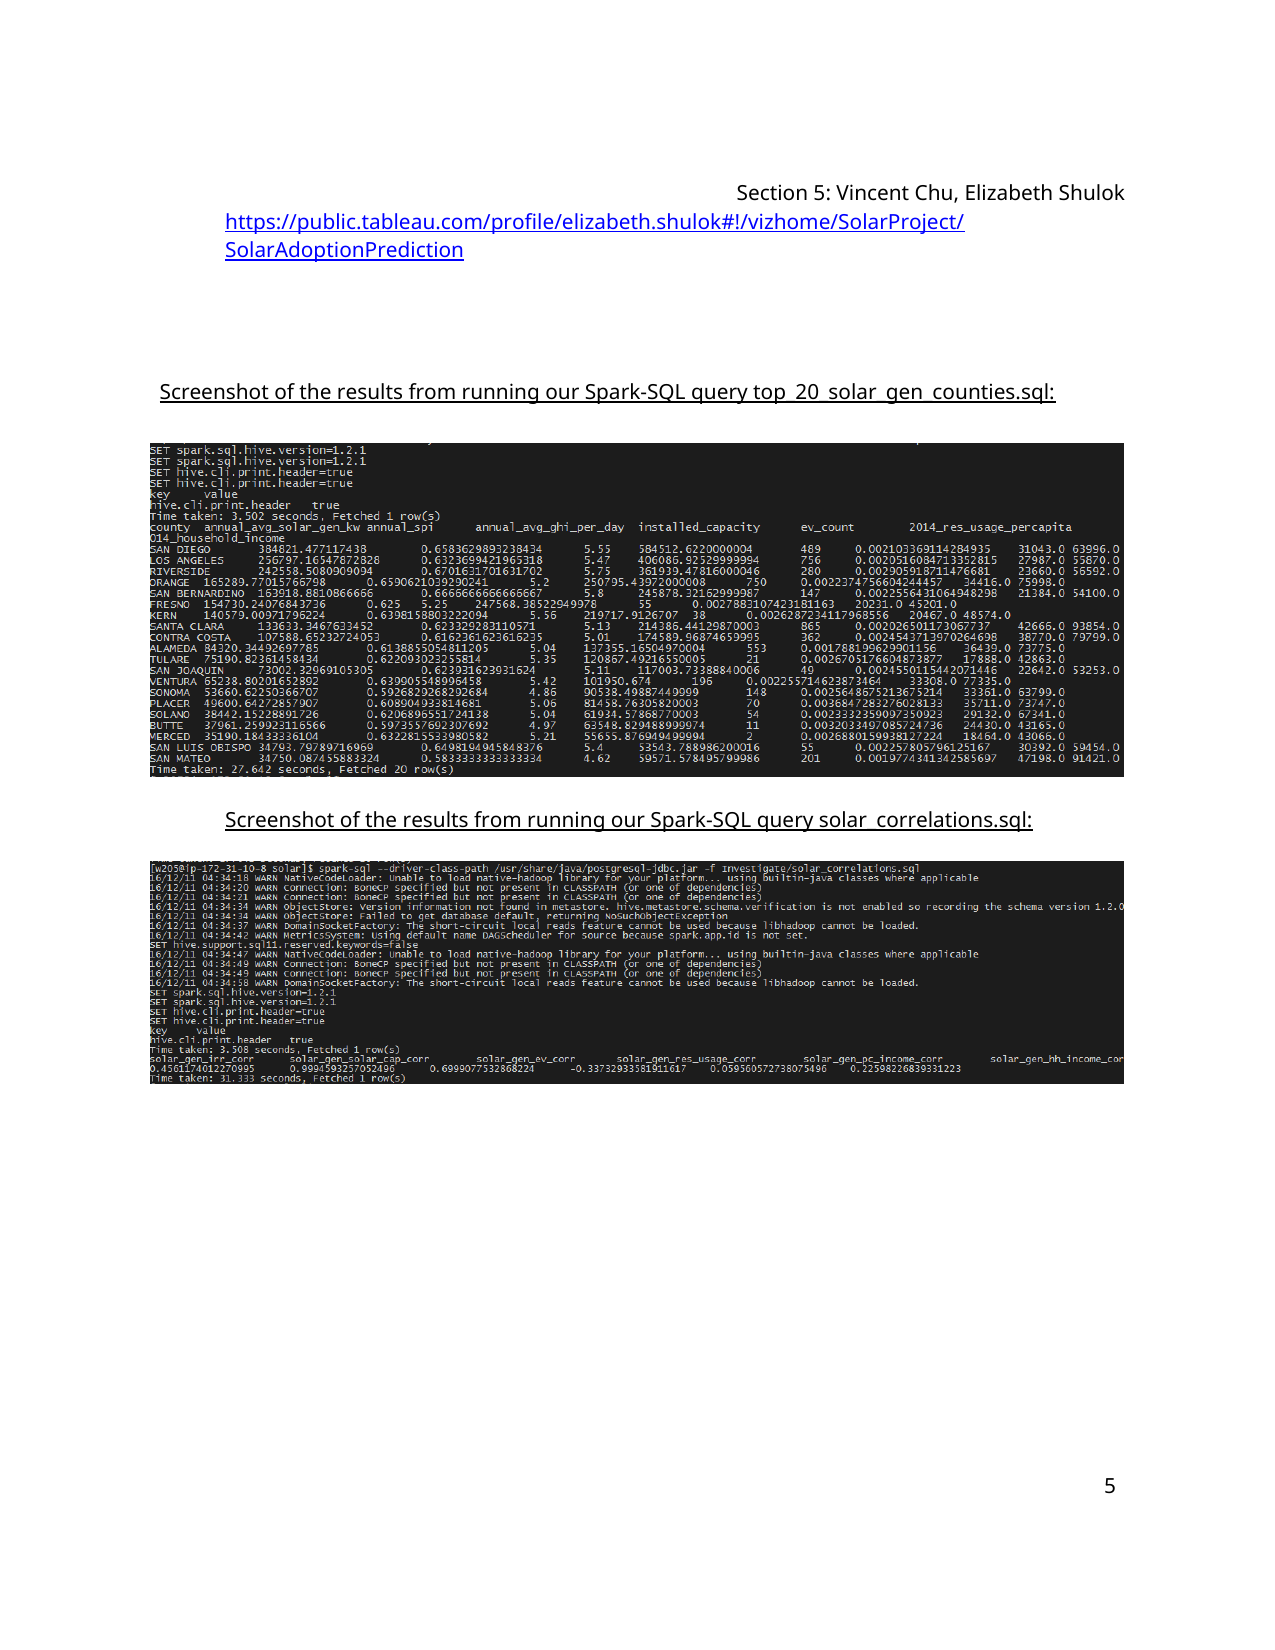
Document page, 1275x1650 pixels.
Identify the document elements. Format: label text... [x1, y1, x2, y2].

text Screenshot of the results from running our Spark-SQL query solar_correlations.sql: [150, 805, 1125, 833]
picture [150, 861, 1124, 1084]
text https://public.tableau.com/profile/elizabeth.shulok#!/vizhome/SolarProject/SolarAdoptionPrediction [225, 207, 1125, 264]
text Screenshot of the results from running our Spark-SQL query top_20_solar_gen_counties.sql: [159, 377, 1116, 406]
picture [150, 443, 1124, 777]
